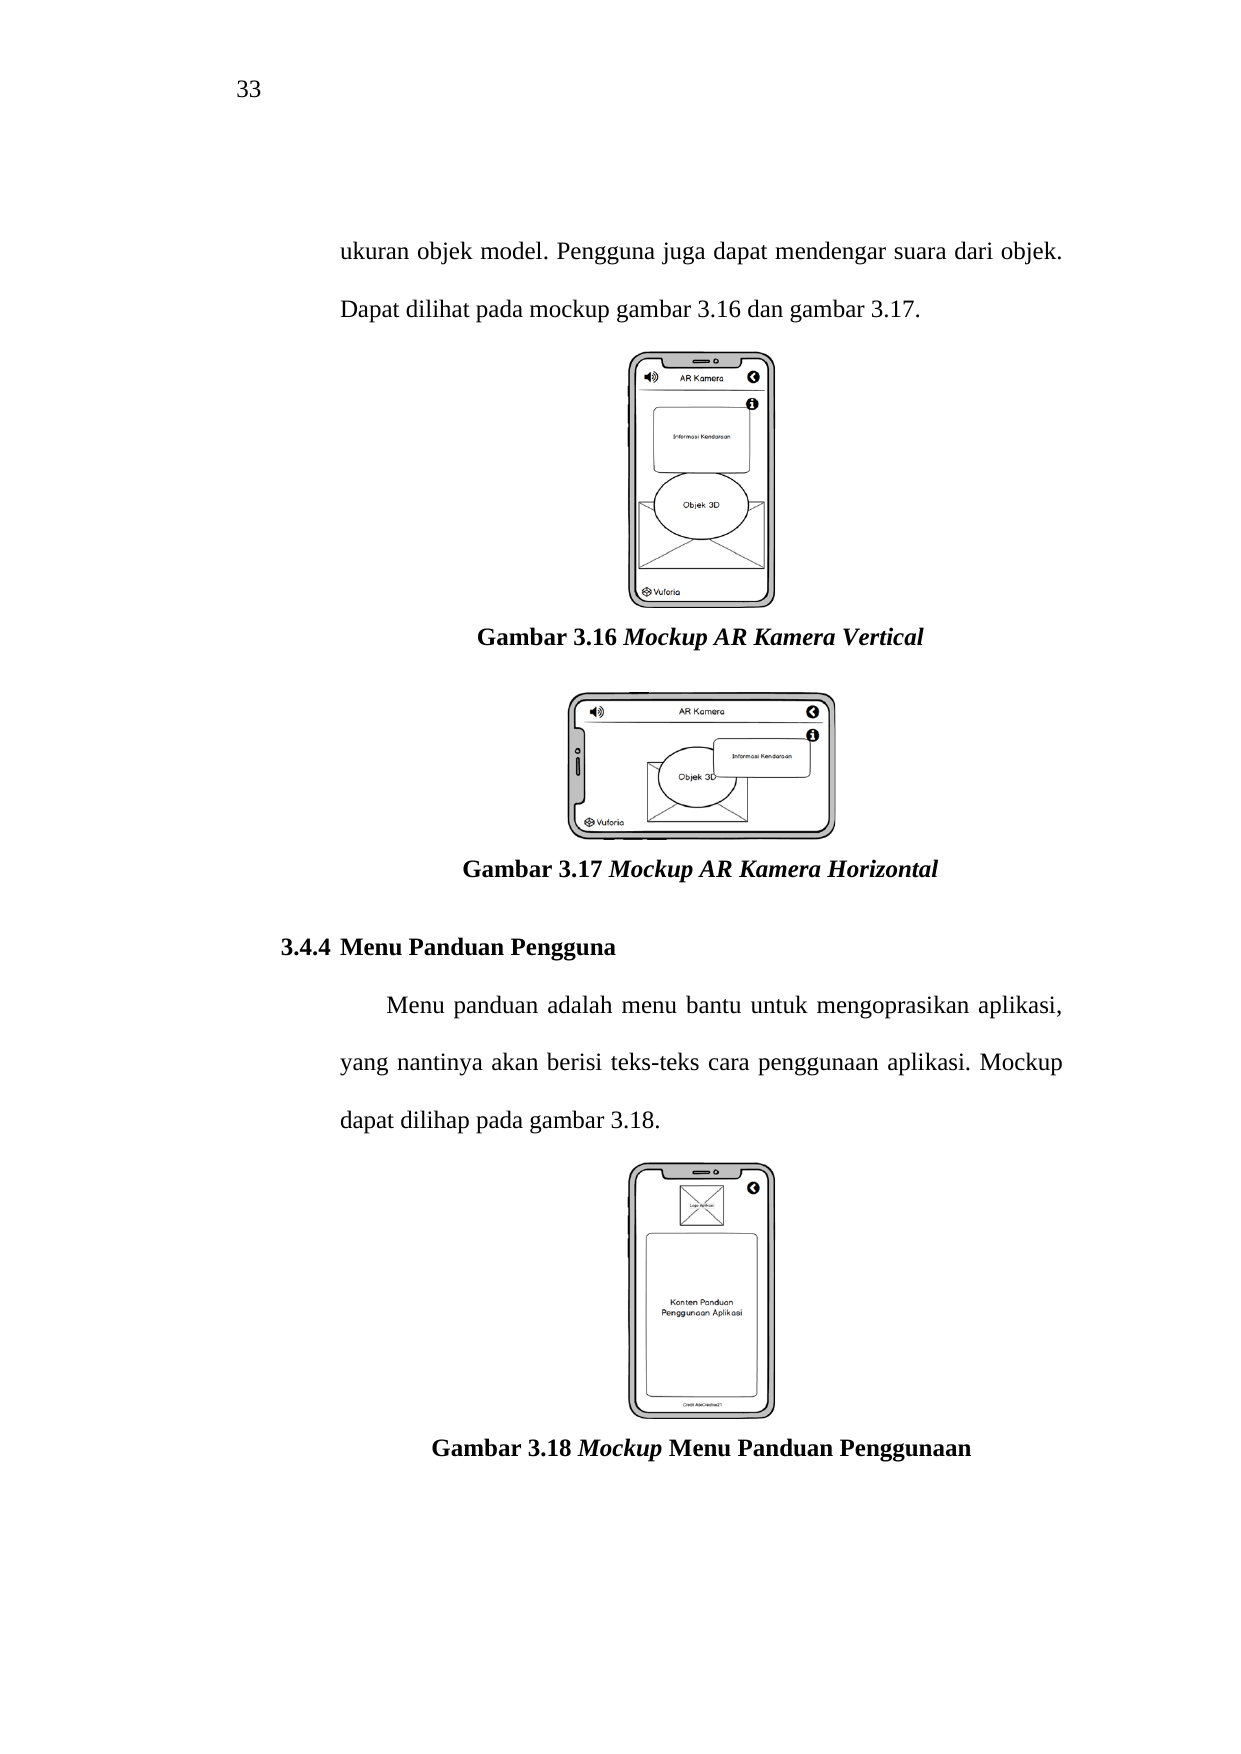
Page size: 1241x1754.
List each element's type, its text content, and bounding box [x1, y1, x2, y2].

text Gambar 3.17 Mockup AR Kamera Horizontal [340, 854, 1063, 883]
picture [567, 692, 836, 840]
picture [627, 1162, 776, 1419]
subtitle Menu Panduan Pengguna [281, 932, 1063, 961]
text Gambar 3.16 Mockup AR Kamera Vertical [340, 622, 1063, 651]
text Gambar 3.18 Mockup Menu Panduan Penggunaan [340, 1433, 1063, 1462]
picture [627, 351, 776, 608]
text Menu panduan adalah menu bantu untuk mengoprasikan aplikasi, yang nantinya akan berisi teks-teks cara penggunaan aplikasi. Mockup dapat dilihap pada gambar 3.18. [340, 990, 1063, 1133]
